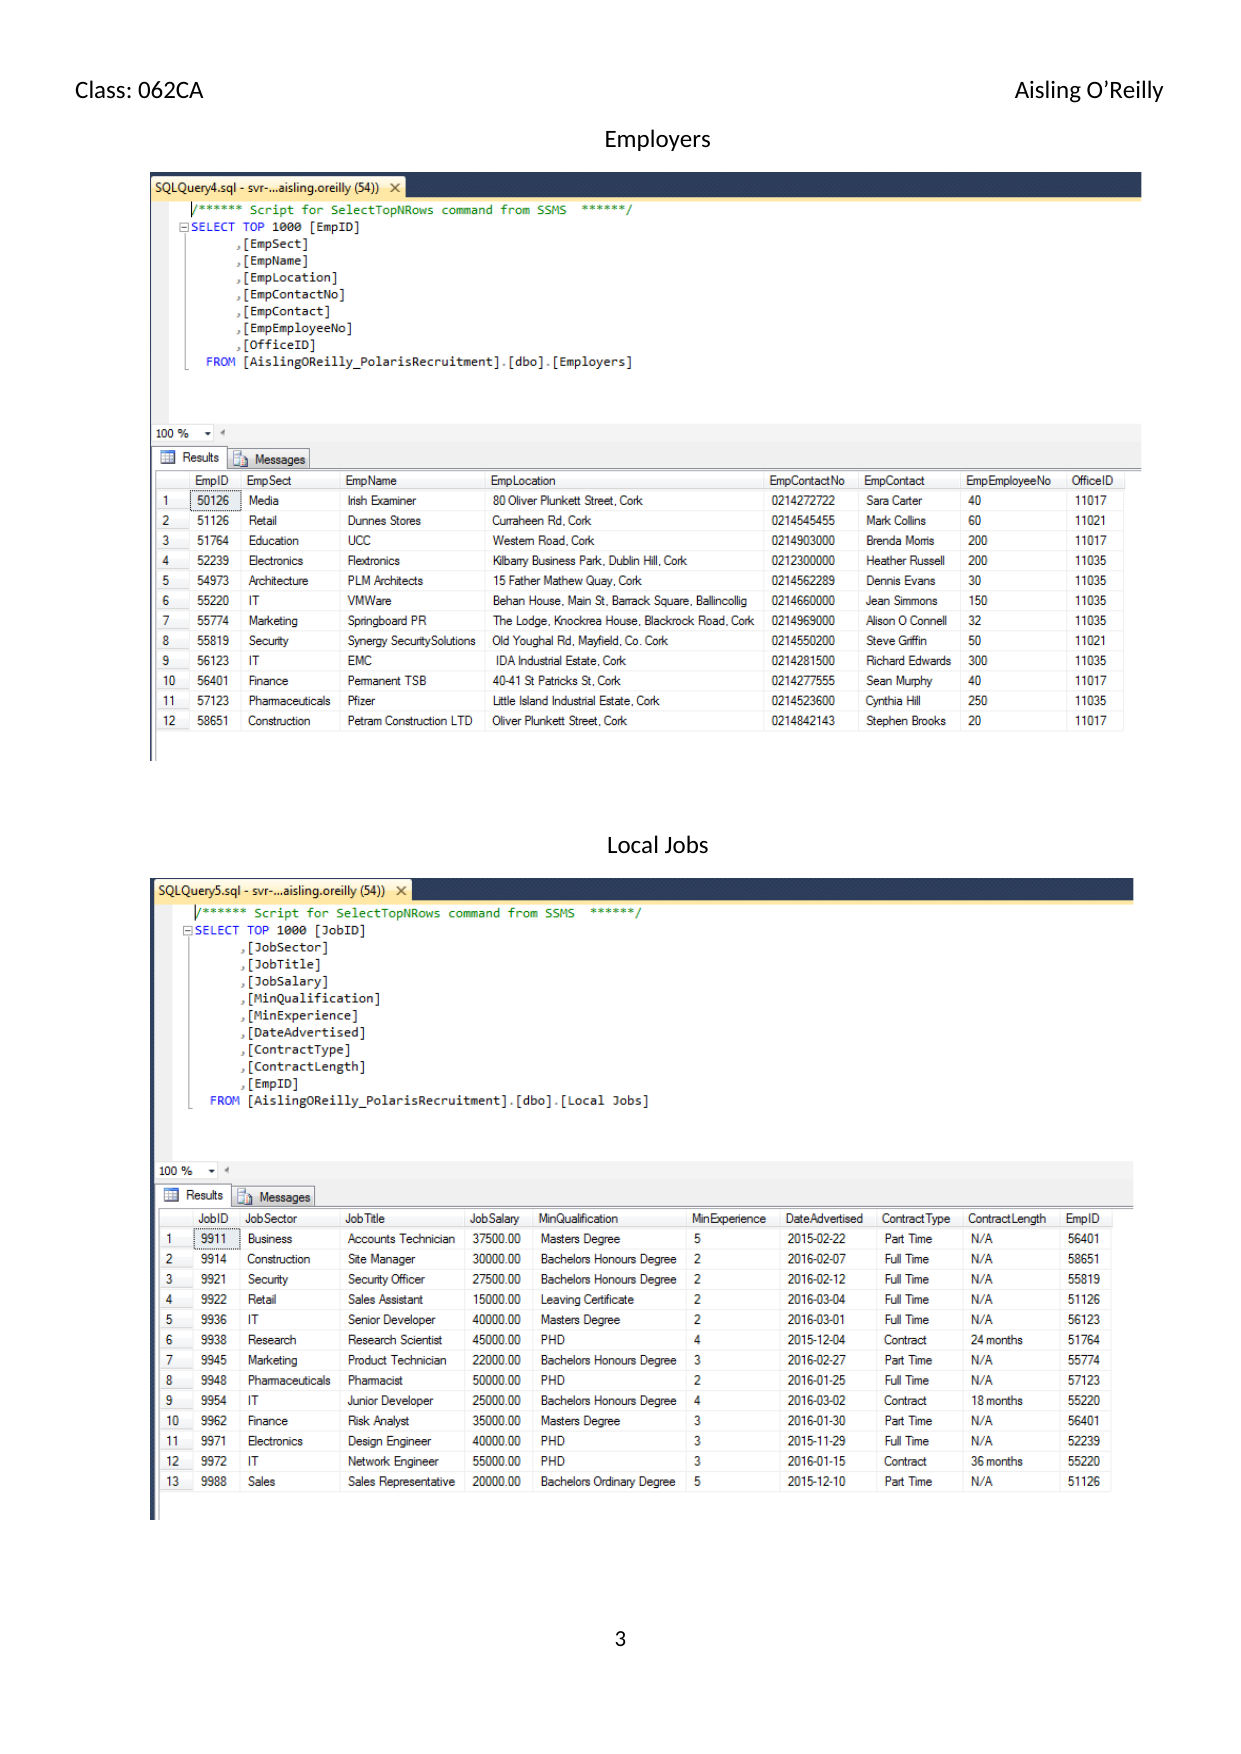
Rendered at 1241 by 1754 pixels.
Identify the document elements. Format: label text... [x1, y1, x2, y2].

text Local Jobs [75, 829, 1165, 859]
picture [150, 878, 1134, 1520]
picture [150, 172, 1142, 761]
text Employers [75, 123, 1165, 153]
